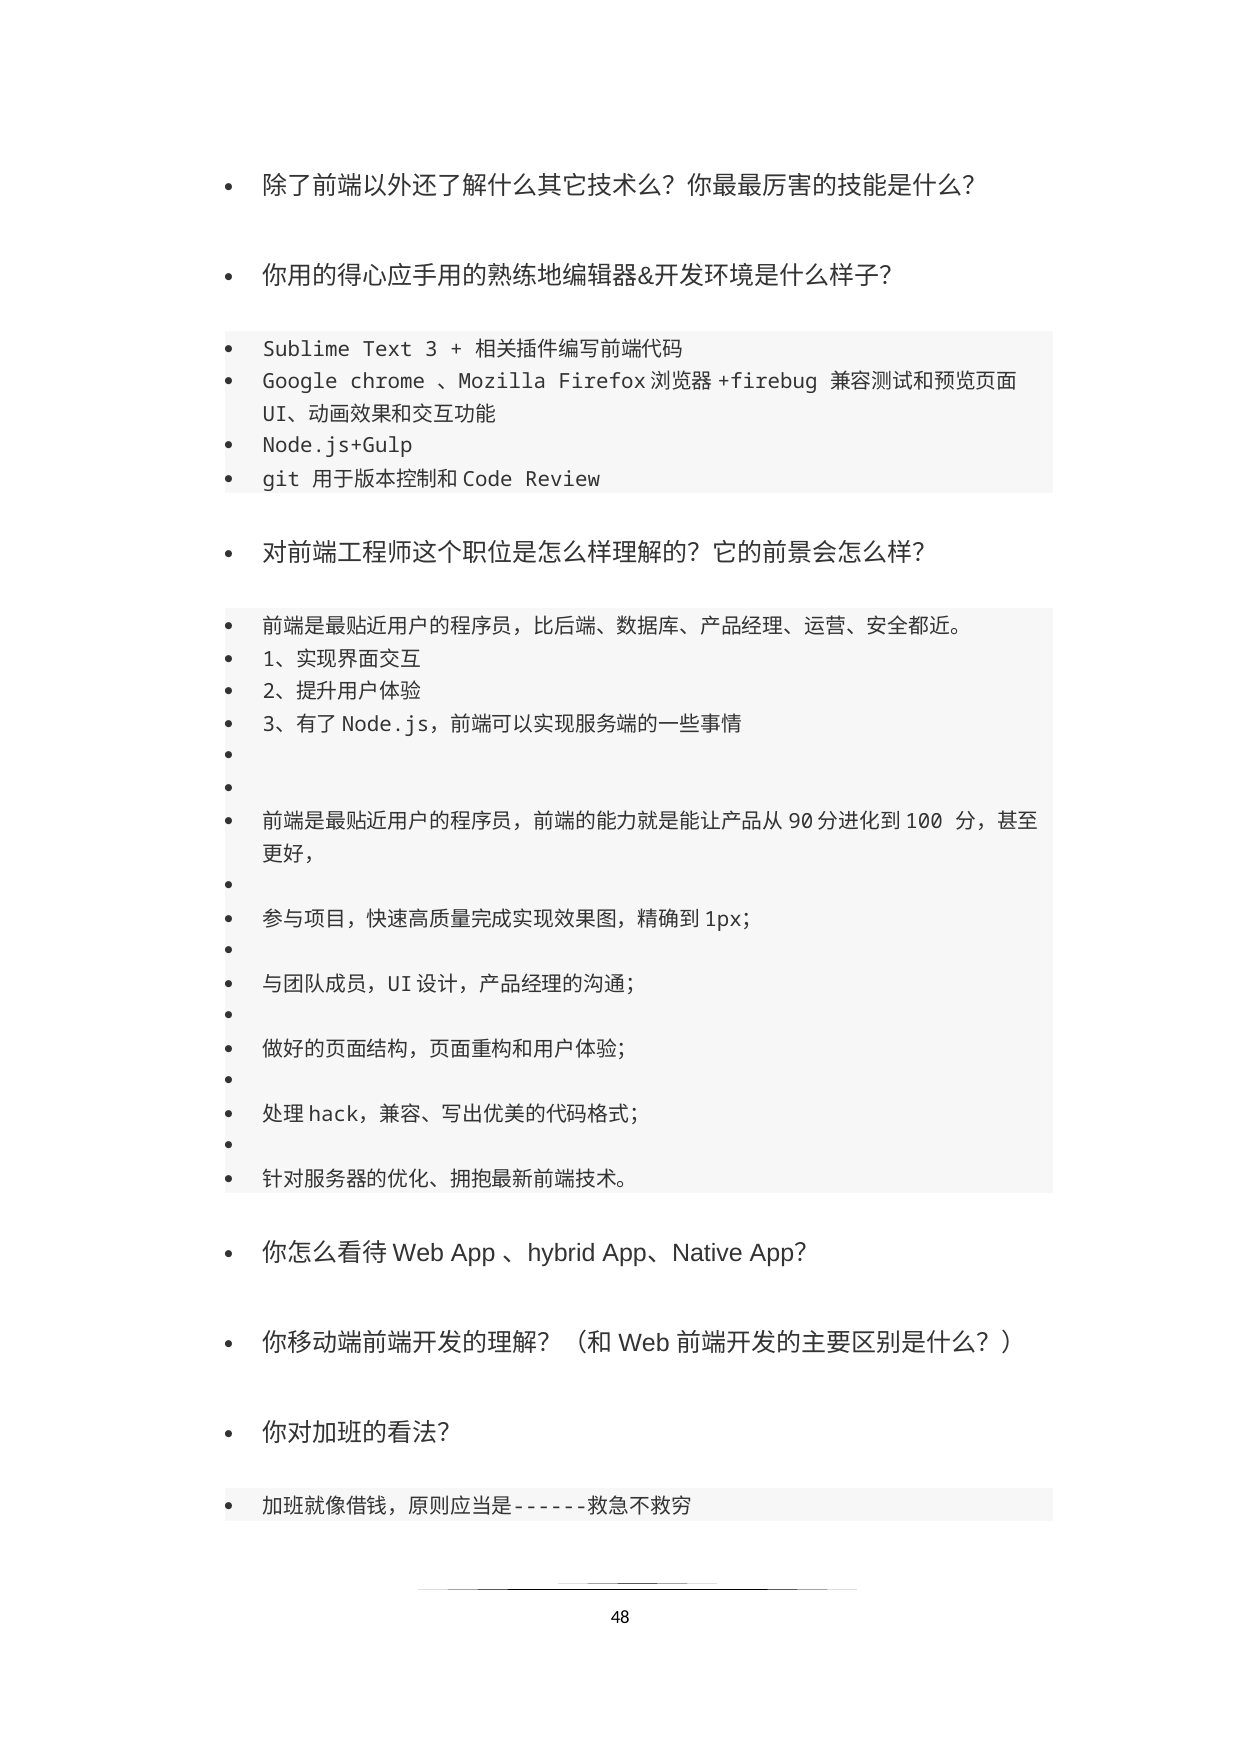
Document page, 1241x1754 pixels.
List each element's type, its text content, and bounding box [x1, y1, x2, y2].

list 处理hack，兼容、写出优美的代码格式； [225, 1096, 1053, 1128]
list 针对服务器的优化、拥抱最新前端技术。 [225, 1161, 1053, 1193]
list 1、实现界面交互 [225, 641, 1053, 673]
list 除了前端以外还了解什么其它技术么？你最最厉害的技能是什么？ [225, 151, 1053, 216]
list 你用的得心应手用的熟练地编辑器&开发环境是什么样子？ [225, 241, 1053, 306]
list 3、有了Node.js，前端可以实现服务端的一些事情 [225, 706, 1053, 738]
list Node.js+Gulp [225, 428, 1053, 461]
list 前端是最贴近用户的程序员，前端的能力就是能让产品从 90分进化到 100 分，甚至更好， [225, 803, 1053, 868]
list 做好的页面结构，页面重构和用户体验； [225, 1031, 1053, 1063]
list 你移动端前端开发的理解？（和 Web 前端开发的主要区别是什么？） [225, 1308, 1053, 1373]
list 你怎么看待Web App 、hybrid App、Native App？ [225, 1218, 1053, 1283]
list 2、提升用户体验 [225, 673, 1053, 706]
list 对前端工程师这个职位是怎么样理解的？它的前景会怎么样？ [225, 518, 1053, 583]
list 参与项目，快速高质量完成实现效果图，精确到1px； [225, 901, 1053, 933]
list 前端是最贴近用户的程序员，比后端、数据库、产品经理、运营、安全都近。 [225, 608, 1053, 641]
list Google chrome 、Mozilla Firefox浏览器 +firebug 兼容测试和预览页面UI、动画效果和交互功能 [225, 363, 1053, 428]
list 你对加班的看法？ [225, 1398, 1053, 1463]
list Sublime Text 3 + 相关插件编写前端代码 [225, 331, 1053, 363]
list 与团队成员，UI设计，产品经理的沟通； [225, 966, 1053, 998]
list git 用于版本控制和Code Review [225, 461, 1053, 493]
list 加班就像借钱，原则应当是------救急不救穷 [225, 1488, 1053, 1521]
